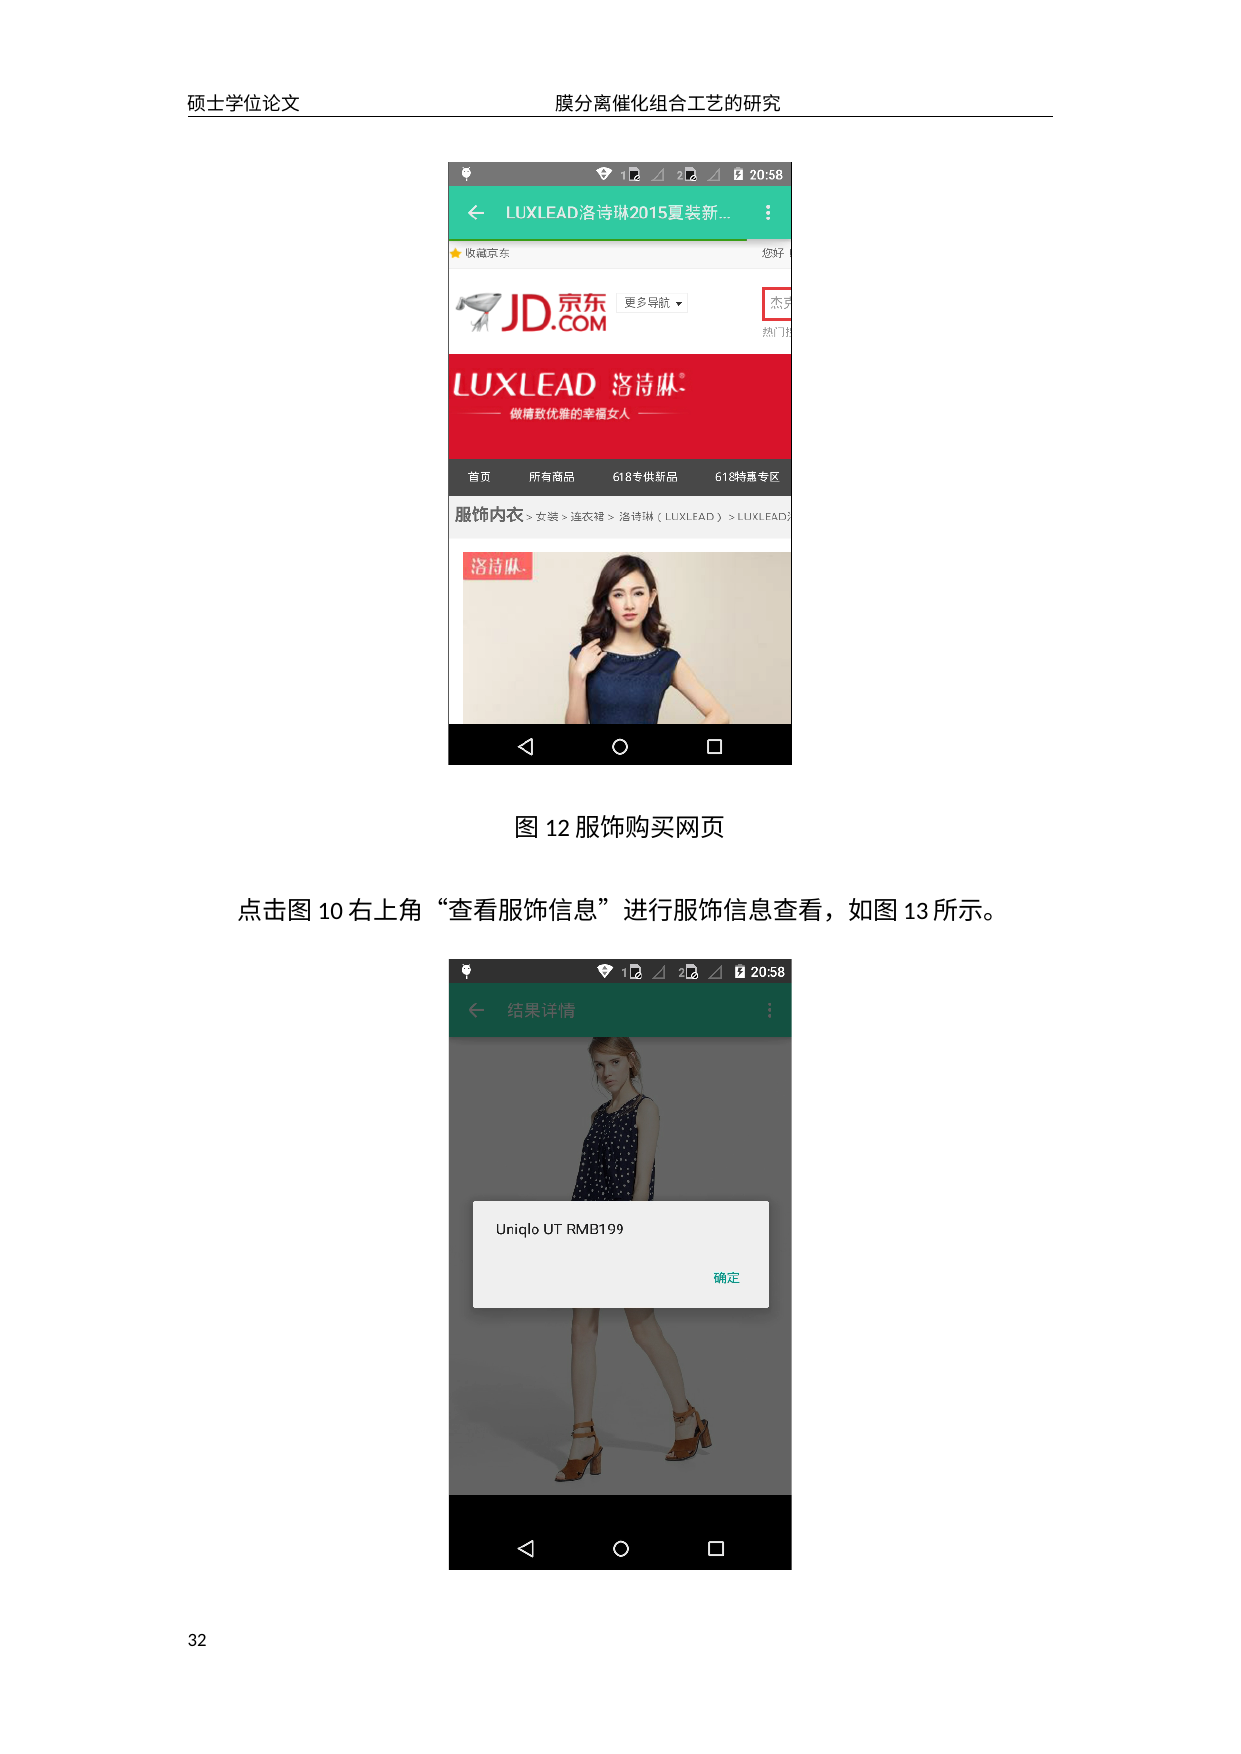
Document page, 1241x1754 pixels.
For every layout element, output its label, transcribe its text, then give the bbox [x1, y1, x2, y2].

text 图12 服饰购买网页 [187, 793, 1053, 858]
picture [448, 959, 792, 1570]
picture [448, 162, 792, 765]
text 点击图10右上角“查看服饰信息”进行服饰信息查看，如图13所示。 [187, 876, 1053, 941]
